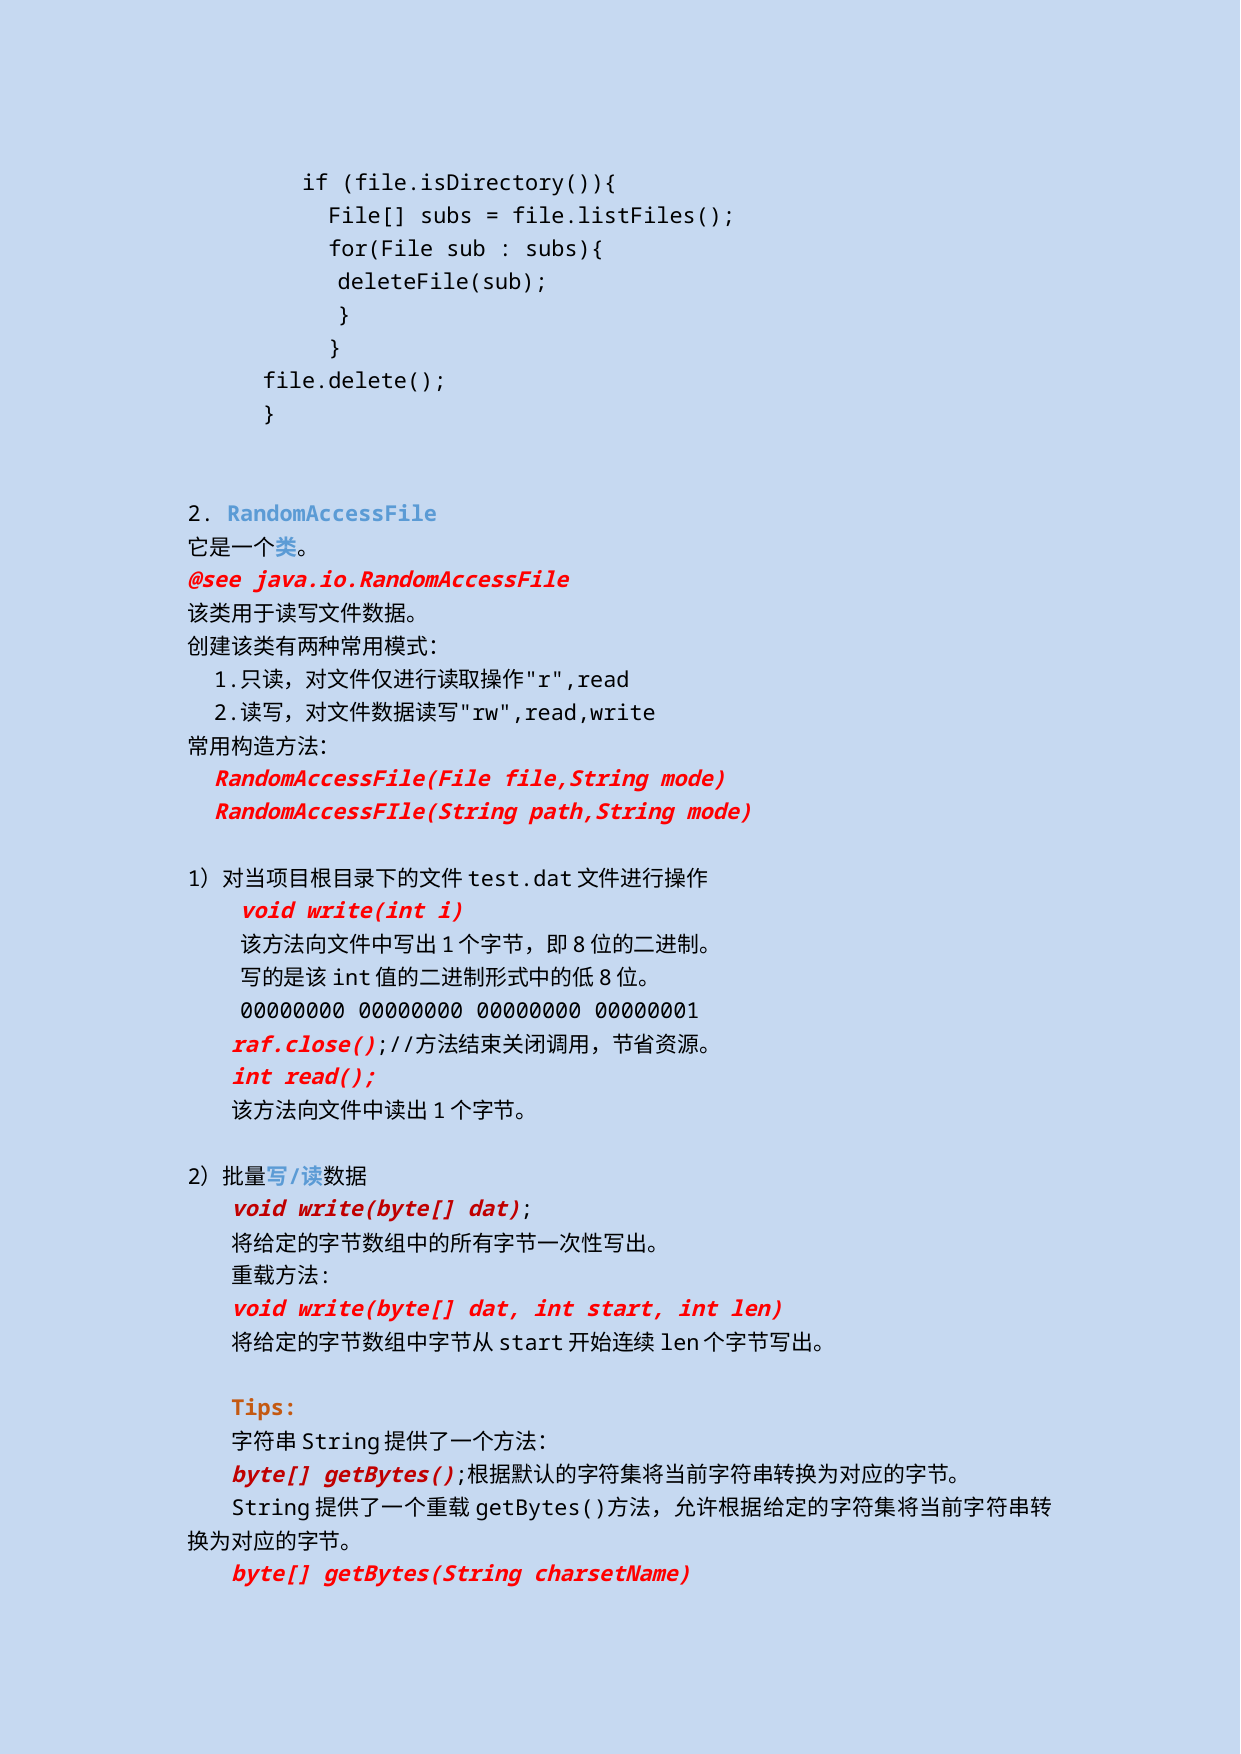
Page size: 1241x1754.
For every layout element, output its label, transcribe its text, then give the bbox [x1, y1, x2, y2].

text for(File sub : subs){ [187, 231, 1053, 264]
text } [187, 330, 1053, 363]
text 1.只读，对文件仅进行读取操作"r",read [187, 662, 1053, 695]
text 它是一个类。 [187, 529, 1053, 562]
text 00000000 00000000 00000000 00000001 [187, 993, 1053, 1026]
text Tips: [187, 1390, 1053, 1423]
text raf.close();//方法结束关闭调用，节省资源。 [187, 1026, 1053, 1059]
text 该方法向文件中读出1个字节。 [187, 1092, 1053, 1125]
text RandomAccessFIle(String path,String mode) [187, 794, 1053, 827]
text byte[] getBytes(String charsetName) [187, 1556, 1053, 1589]
text 将给定的字节数组中字节从start开始连续len个字节写出。 [187, 1324, 1053, 1357]
text 重载方法: [187, 1258, 1053, 1291]
text void write(byte[] dat); [187, 1192, 1053, 1225]
text 创建该类有两种常用模式： [187, 628, 1053, 662]
text File[] subs = file.listFiles(); [187, 198, 1053, 231]
text void write(int i) [187, 893, 1053, 927]
text 1）对当项目根目录下的文件test.dat文件进行操作 [187, 860, 1053, 893]
text } [187, 297, 1053, 330]
text 写的是该int值的二进制形式中的低8位。 [187, 960, 1053, 993]
text @see java.io.RandomAccessFile [187, 562, 1053, 595]
text 2.读写，对文件数据读写"rw",read,write [187, 695, 1053, 728]
text RandomAccessFile(File file,String mode) [187, 761, 1053, 794]
text deleteFile(sub); [187, 264, 1053, 297]
text 该方法向文件中写出1个字节，即8位的二进制。 [187, 927, 1053, 960]
text String提供了一个重载getBytes()方法，允许根据给定的字符集将当前字符串转换为对应的字节。 [187, 1490, 1053, 1556]
text 该类用于读写文件数据。 [187, 595, 1053, 628]
text 2）批量写/读数据 [187, 1158, 1053, 1192]
text 常用构造方法： [187, 728, 1053, 761]
text 将给定的字节数组中的所有字节一次性写出。 [187, 1225, 1053, 1258]
text if (file.isDirectory()){ [187, 165, 1053, 198]
text void write(byte[] dat, int start, int len) [187, 1291, 1053, 1324]
text byte[] getBytes();根据默认的字符集将当前字符串转换为对应的字节。 [187, 1457, 1053, 1490]
text file.delete(); [187, 363, 1053, 397]
text 2. RandomAccessFile [187, 496, 1053, 529]
text int read(); [187, 1059, 1053, 1092]
text 字符串String提供了一个方法： [187, 1423, 1053, 1457]
text } [187, 397, 1053, 430]
